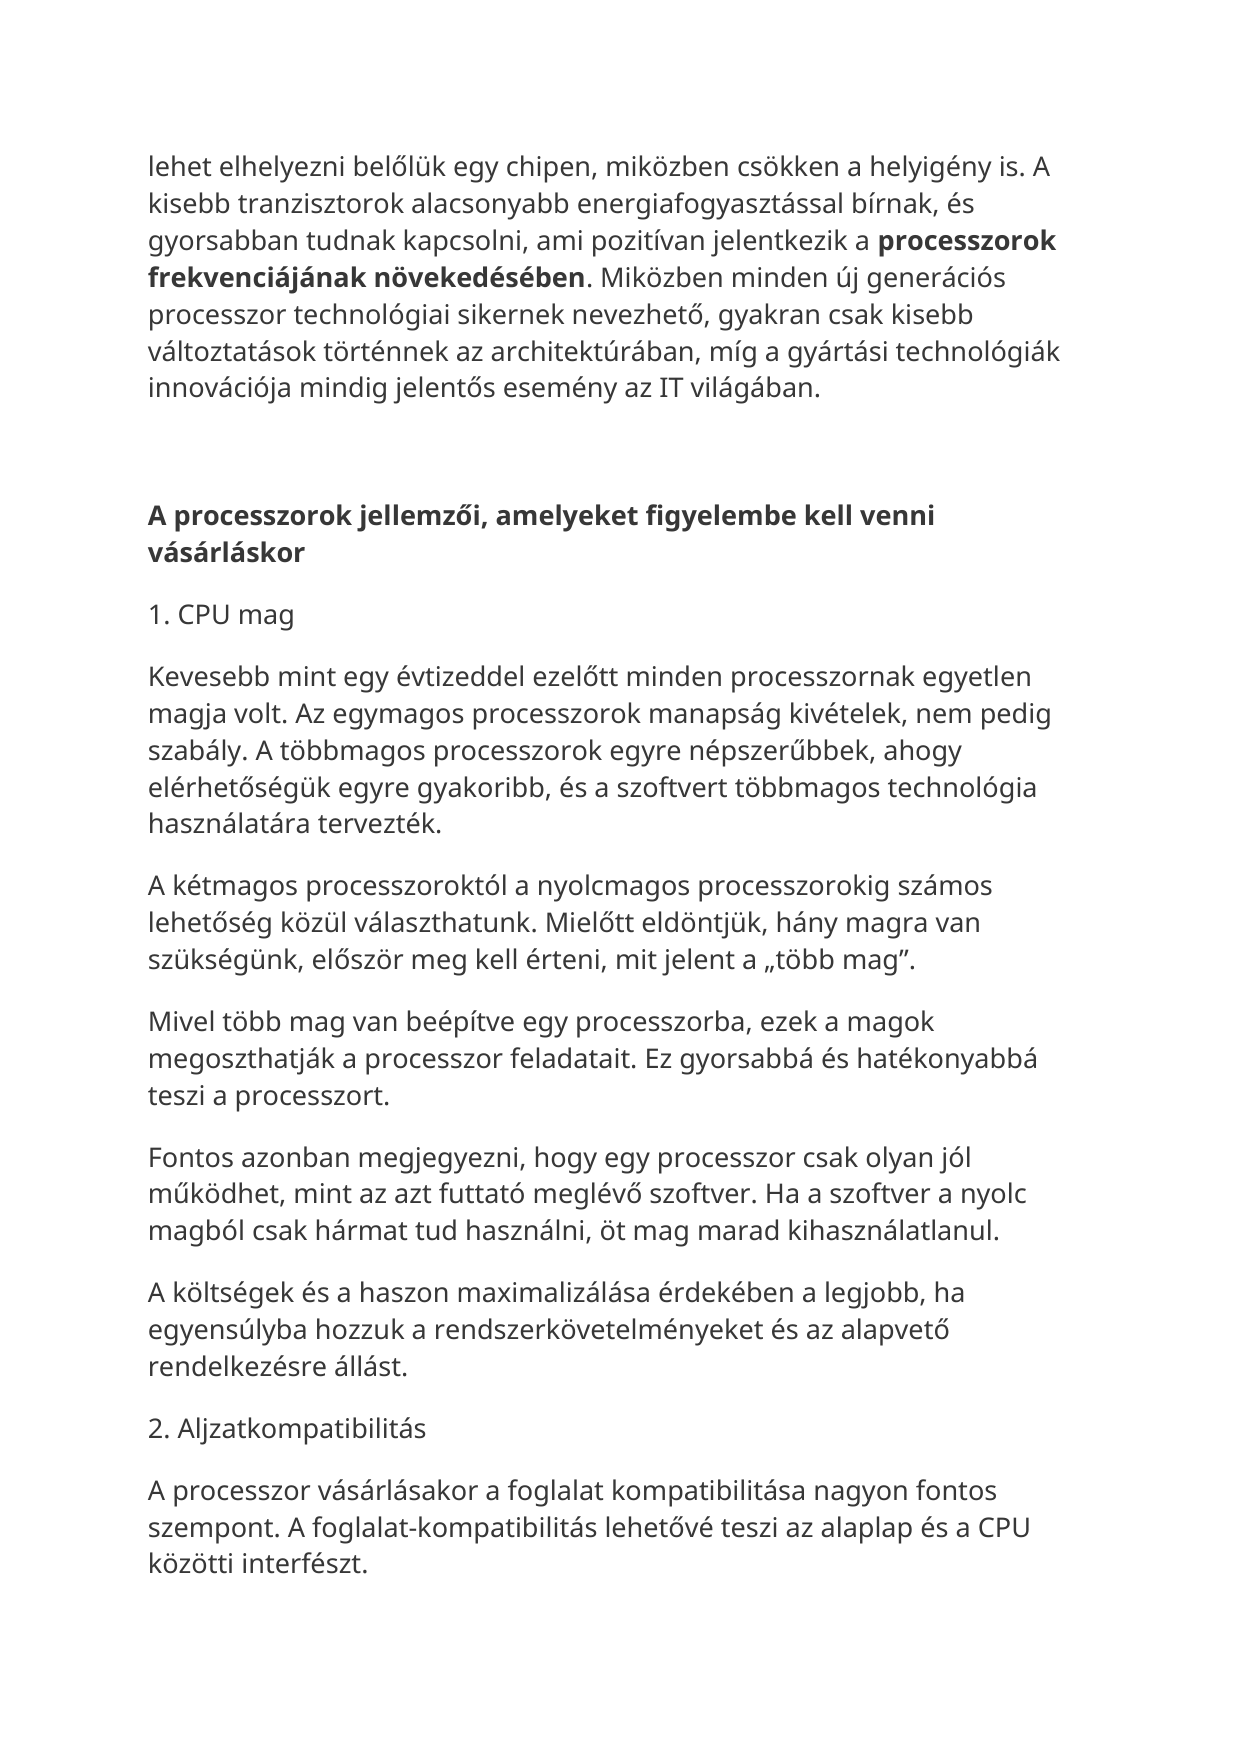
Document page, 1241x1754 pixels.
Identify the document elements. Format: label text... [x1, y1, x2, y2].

text Mivel több mag van beépítve egy processzorba, ezek a magok megoszthatják a processzor feladatait. Ez gyorsabbá és hatékonyabbá teszi a processzort. [148, 1002, 1093, 1113]
text Kevesebb mint egy évtizeddel ezelőtt minden processzornak egyetlen magja volt. Az egymagos processzorok manapság kivételek, nem pedig szabály. A többmagos processzorok egyre népszerűbbek, ahogy elérhetőségük egyre gyakoribb, és a szoftvert többmagos technológia használatára tervezték. [148, 657, 1093, 842]
text 1. CPU mag [148, 596, 1093, 632]
text 2. Aljzatkompatibilitás [148, 1409, 1093, 1446]
text Fontos azonban megjegyezni, hogy egy processzor csak olyan jól működhet, mint az azt futtató meglévő szoftver. Ha a szoftver a nyolc magból csak hármat tud használni, öt mag marad kihasználatlanul. [148, 1138, 1093, 1249]
text A processzor vásárlásakor a foglalat kompatibilitása nagyon fontos szempont. A foglalat-kompatibilitás lehetővé teszi az alaplap és a CPU közötti interfészt. [148, 1471, 1093, 1582]
text A processzorok jellemzői, amelyeket figyelembe kell venni vásárláskor [148, 497, 1093, 571]
text A kétmagos processzoroktól a nyolcmagos processzorokig számos lehetőség közül választhatunk. Mielőtt eldöntjük, hány magra van szükségünk, először meg kell érteni, mit jelent a „több mag”. [148, 867, 1093, 977]
text A költségek és a haszon maximalizálása érdekében a legjobb, ha egyensúlyba hozzuk a rendszerkövetelményeket és az alapvető rendelkezésre állást. [148, 1274, 1093, 1384]
